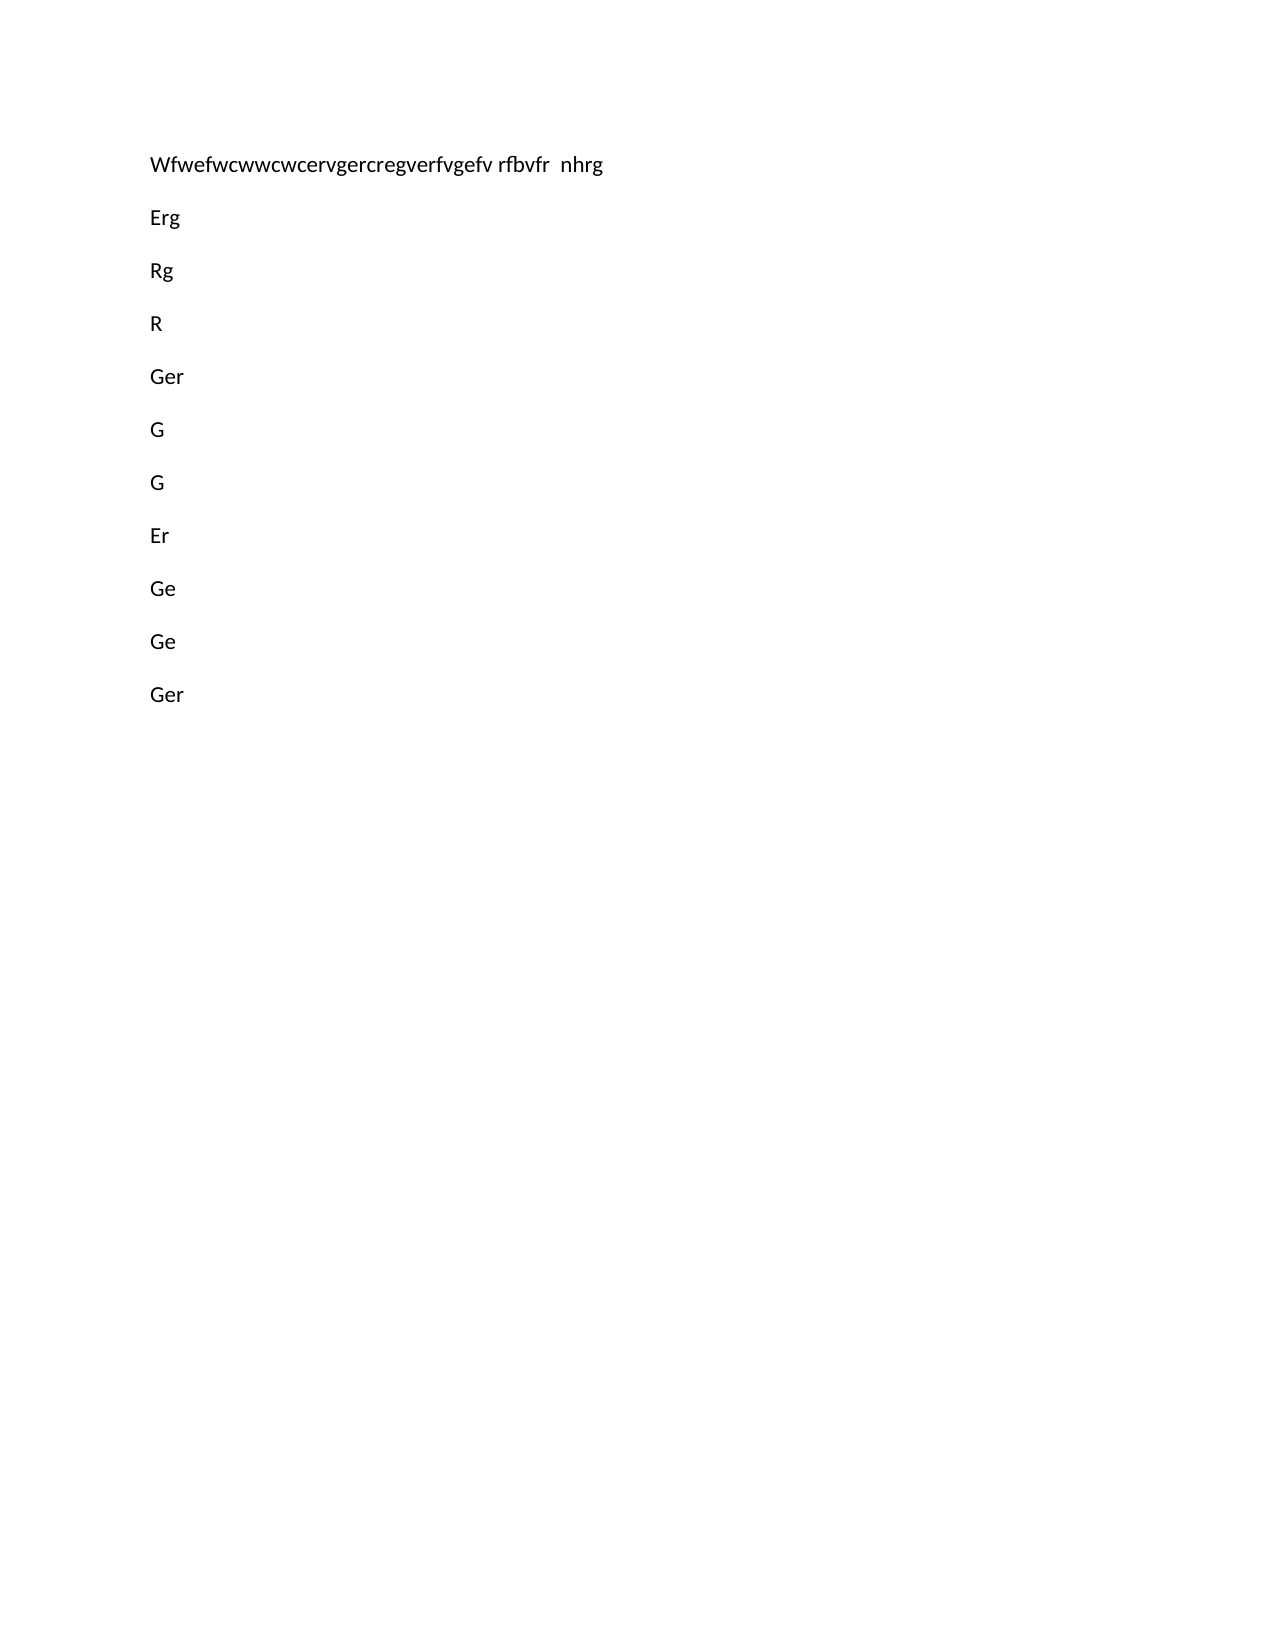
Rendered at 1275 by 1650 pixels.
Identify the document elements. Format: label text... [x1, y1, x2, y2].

text Er [150, 521, 1125, 549]
text Ger [150, 680, 1125, 708]
text Rg [150, 256, 1125, 284]
text Erg [150, 203, 1125, 231]
text G [150, 415, 1125, 443]
text Ge [150, 627, 1125, 655]
text Wfwefwcwwcwcervgercregverfvgefv rfbvfr nhrg [150, 150, 1125, 178]
text R [150, 309, 1125, 337]
text Ger [150, 362, 1125, 390]
text G [150, 468, 1125, 496]
text Ge [150, 574, 1125, 602]
